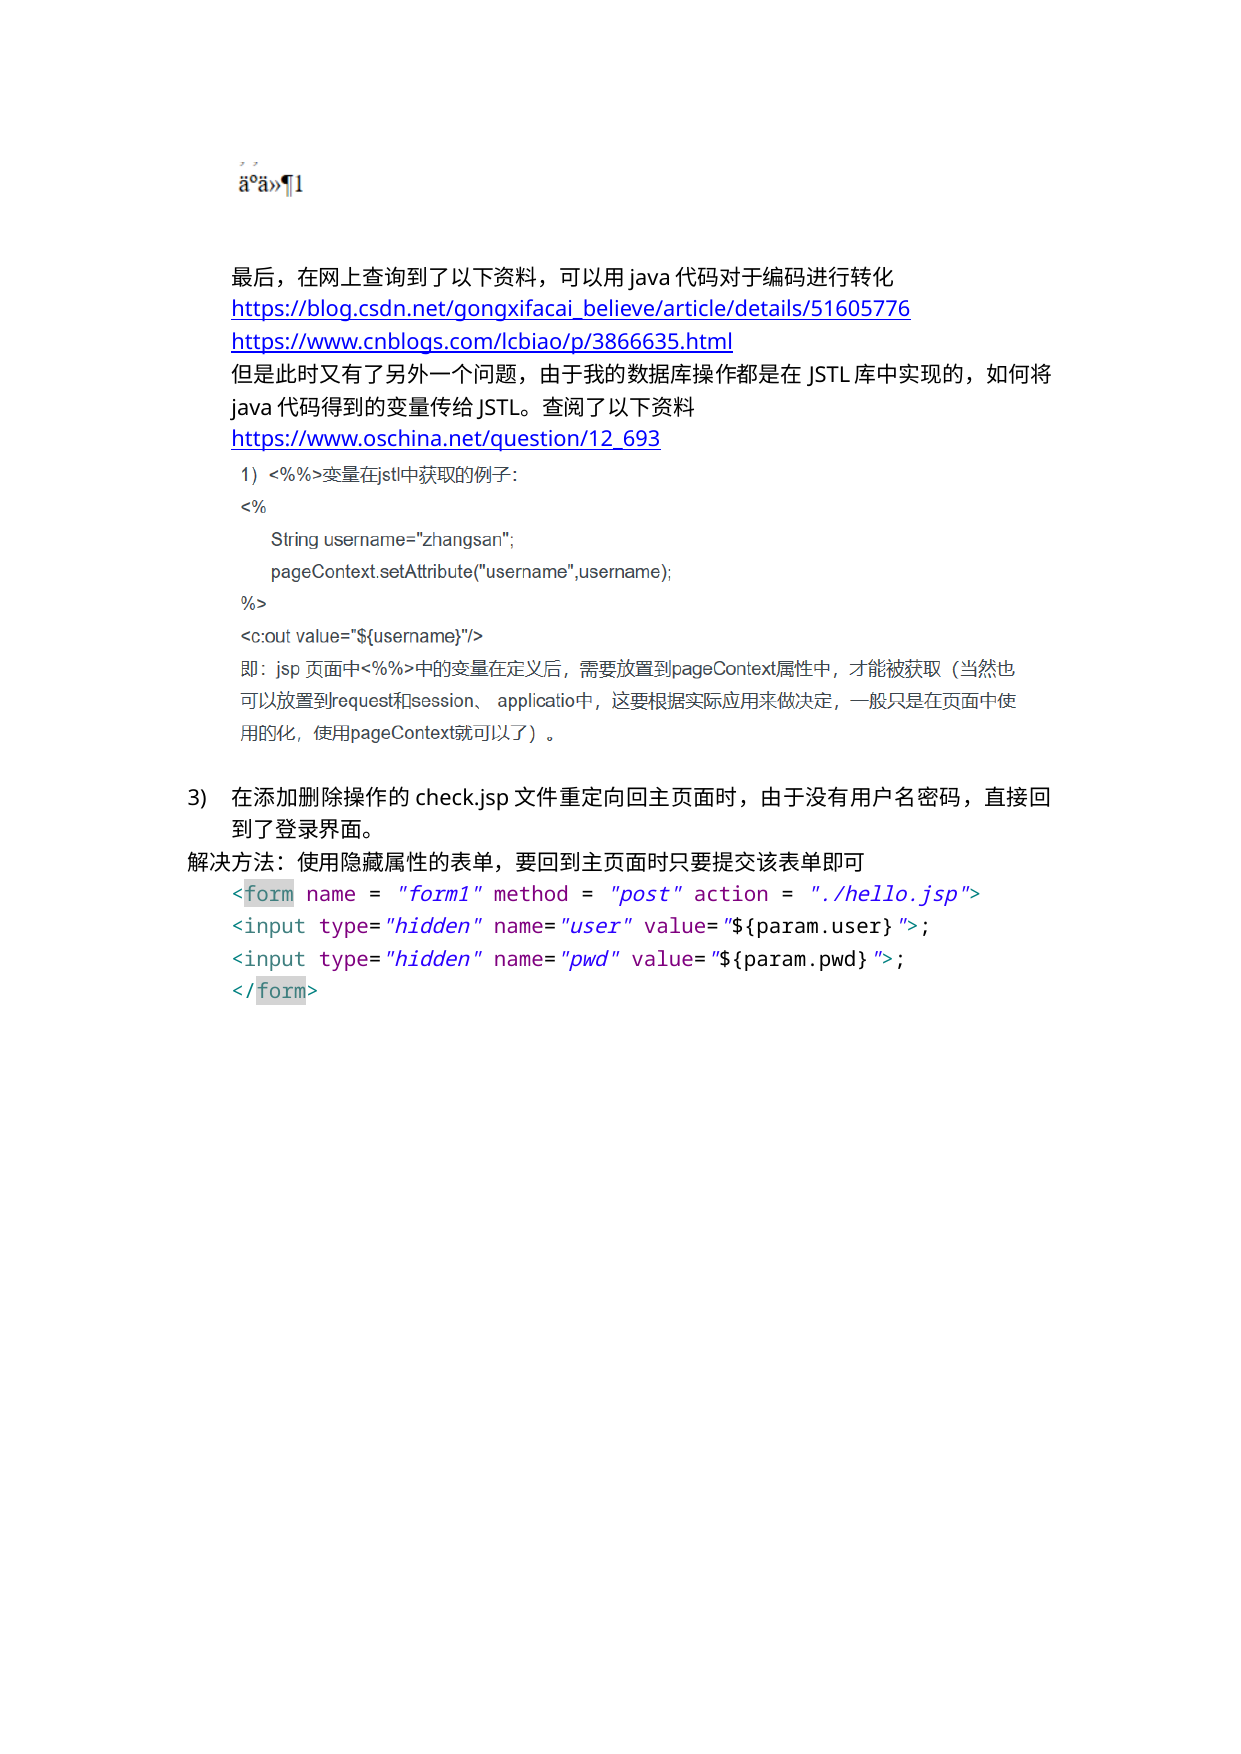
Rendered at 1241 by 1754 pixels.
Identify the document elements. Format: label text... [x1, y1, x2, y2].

text https://www.oschina.net/question/12_693 [187, 422, 1053, 454]
picture [231, 162, 365, 229]
list https://www.cnblogs.com/lcbiao/p/3866635.html [231, 324, 1053, 357]
text <input type="hidden" name="user" value="${param.user}">; [187, 909, 1053, 942]
list </form> [231, 974, 1053, 1007]
text 解决方法：使用隐藏属性的表单，要回到主页面时只要提交该表单即可 [187, 844, 1053, 877]
picture [231, 454, 1097, 749]
list 但是此时又有了另外一个问题，由于我的数据库操作都是在JSTL库中实现的，如何将java代码得到的变量传给JSTL。查阅了以下资料 [231, 357, 1053, 422]
text <input type="hidden" name="pwd" value="${param.pwd}">; [187, 942, 1053, 974]
list 最后，在网上查询到了以下资料，可以用java代码对于编码进行转化 [231, 259, 1053, 292]
list 在添加删除操作的check.jsp文件重定向回主页面时，由于没有用户名密码，直接回到了登录界面。 [187, 779, 1053, 844]
list https://blog.csdn.net/gongxifacai_believe/article/details/51605776 [231, 292, 1053, 324]
text <form name = "form1" method = "post" action = "./hello.jsp"> [187, 877, 1053, 909]
